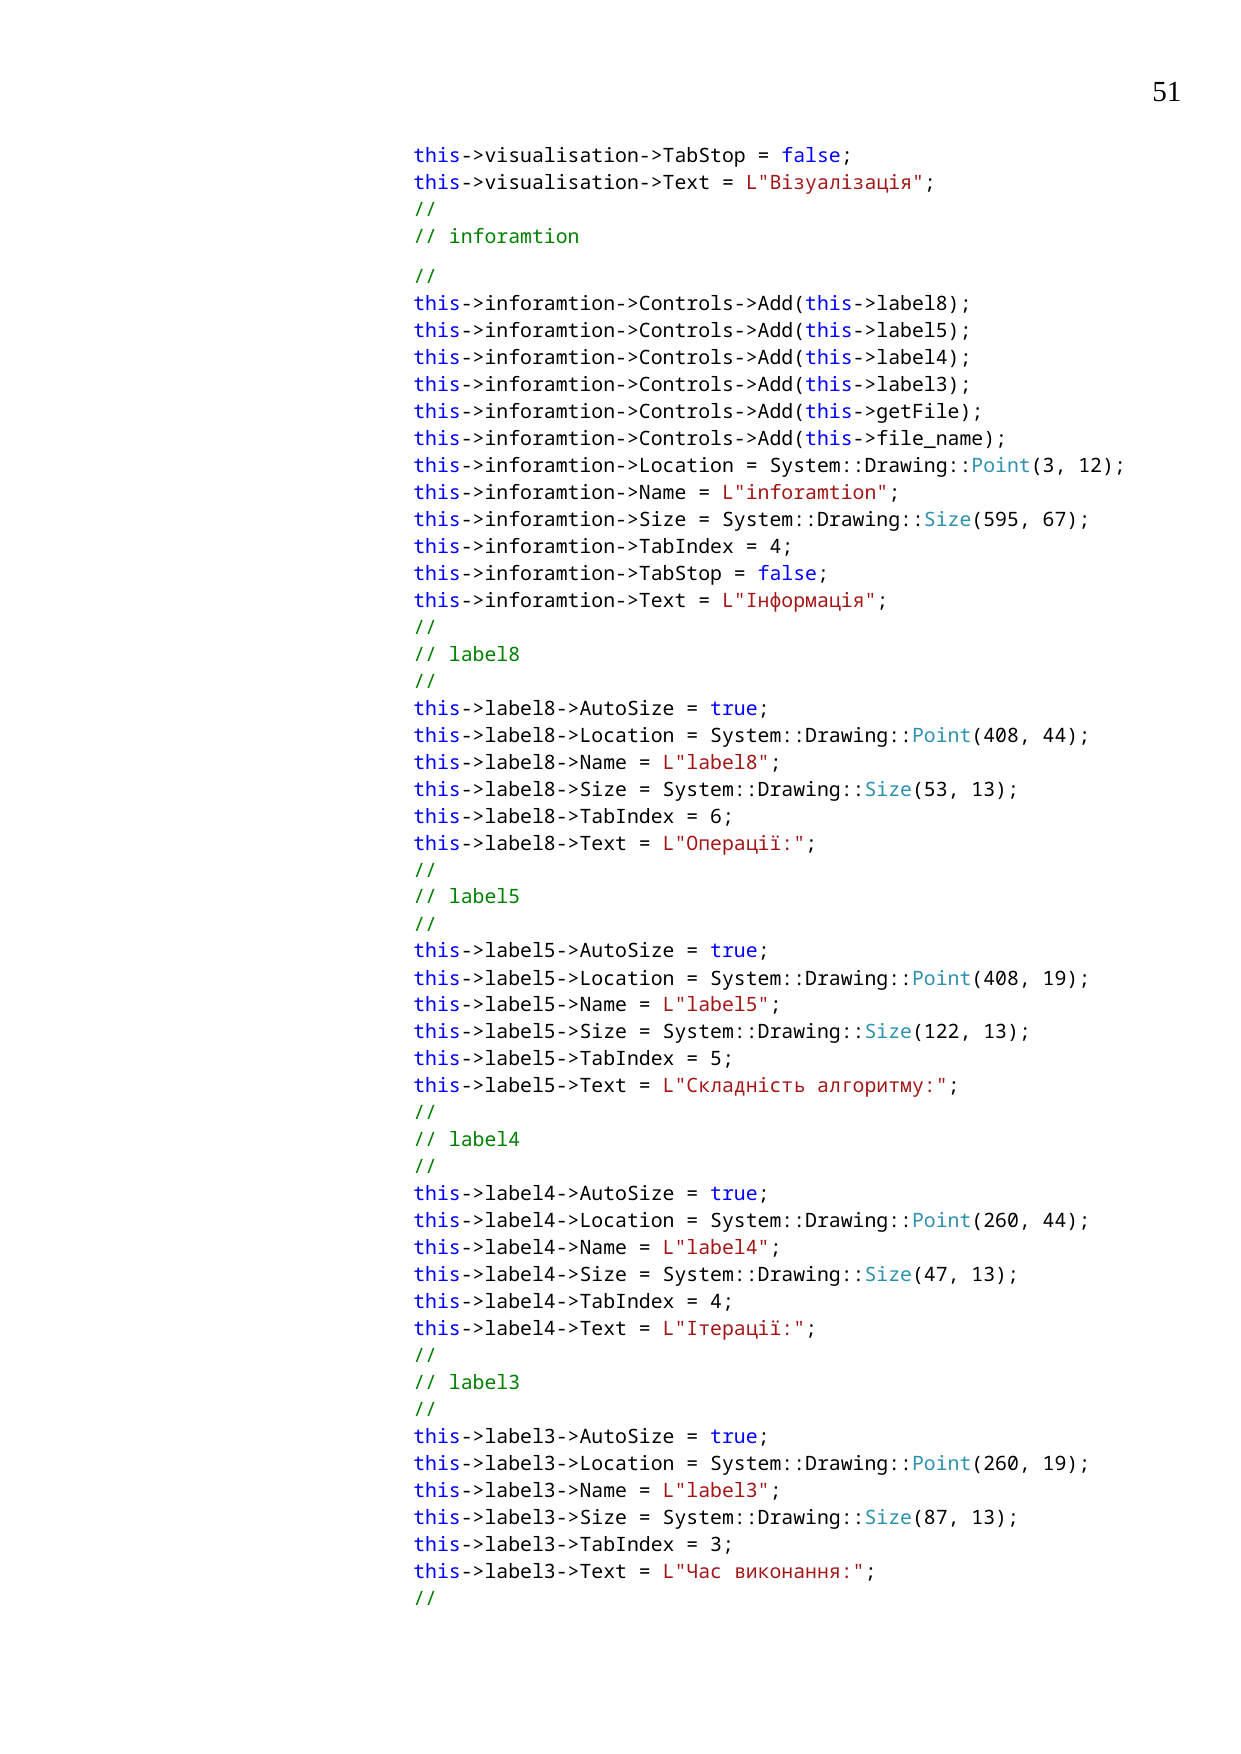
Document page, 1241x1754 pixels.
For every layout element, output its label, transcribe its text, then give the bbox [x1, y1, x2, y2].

text this->label8->AutoSize = true; [192, 694, 1181, 721]
text this->label4->Size = System::Drawing::Size(47, 13); [192, 1261, 1181, 1287]
text this->visualisation->TabStop = false; [192, 141, 1181, 168]
text // [192, 910, 1181, 937]
text this->inforamtion->Controls->Add(this->label8); [192, 289, 1181, 316]
text this->inforamtion->TabIndex = 4; [192, 532, 1181, 559]
text this->label4->TabIndex = 4; [192, 1287, 1181, 1314]
text this->label8->TabIndex = 6; [192, 802, 1181, 829]
text this->inforamtion->Text = L"Інформація"; [192, 586, 1181, 613]
text this->label5->Name = L"label5"; [192, 991, 1181, 1018]
text // [192, 1099, 1181, 1126]
text this->label3->Text = L"Час виконання:"; [192, 1557, 1181, 1584]
text // [192, 667, 1181, 694]
text this->inforamtion->TabStop = false; [192, 559, 1181, 586]
text // [192, 856, 1181, 883]
text this->label5->AutoSize = true; [192, 937, 1181, 964]
text this->label3->AutoSize = true; [192, 1422, 1181, 1449]
text this->label8->Text = L"Операції:"; [192, 829, 1181, 856]
text // [192, 1341, 1181, 1368]
text // label4 [192, 1126, 1181, 1153]
text // [192, 262, 1181, 289]
text this->inforamtion->Controls->Add(this->file_name); [192, 424, 1181, 451]
text // [192, 195, 1181, 222]
text this->label3->Size = System::Drawing::Size(87, 13); [192, 1503, 1181, 1530]
text this->label8->Name = L"label8"; [192, 748, 1181, 775]
text this->inforamtion->Location = System::Drawing::Point(3, 12); [192, 451, 1181, 478]
text // [192, 613, 1181, 640]
text this->label5->TabIndex = 5; [192, 1045, 1181, 1072]
text this->label4->Text = L"Ітерації:"; [192, 1314, 1181, 1341]
text this->label5->Location = System::Drawing::Point(408, 19); [192, 964, 1181, 991]
text this->inforamtion->Name = L"inforamtion"; [192, 478, 1181, 505]
text // [192, 1584, 1181, 1611]
text // [192, 1395, 1181, 1422]
text this->label5->Size = System::Drawing::Size(122, 13); [192, 1018, 1181, 1045]
text // [192, 1153, 1181, 1179]
text this->label4->Location = System::Drawing::Point(260, 44); [192, 1207, 1181, 1233]
text this->inforamtion->Size = System::Drawing::Size(595, 67); [192, 505, 1181, 532]
text this->label8->Size = System::Drawing::Size(53, 13); [192, 775, 1181, 802]
text // label8 [192, 640, 1181, 667]
text this->label3->Location = System::Drawing::Point(260, 19); [192, 1449, 1181, 1476]
text this->inforamtion->Controls->Add(this->label5); [192, 316, 1181, 343]
text this->label3->TabIndex = 3; [192, 1530, 1181, 1557]
text // inforamtion [192, 222, 1181, 249]
text this->inforamtion->Controls->Add(this->getFile); [192, 397, 1181, 424]
text this->label5->Text = L"Складність алгоритму:"; [192, 1072, 1181, 1099]
text this->label8->Location = System::Drawing::Point(408, 44); [192, 721, 1181, 748]
text this->label3->Name = L"label3"; [192, 1476, 1181, 1503]
text this->label4->AutoSize = true; [192, 1179, 1181, 1207]
text // label3 [192, 1368, 1181, 1395]
text this->visualisation->Text = L"Візуалізація"; [192, 168, 1181, 195]
text this->label4->Name = L"label4"; [192, 1233, 1181, 1261]
text this->inforamtion->Controls->Add(this->label3); [192, 370, 1181, 397]
text // label5 [192, 883, 1181, 910]
text this->inforamtion->Controls->Add(this->label4); [192, 343, 1181, 370]
